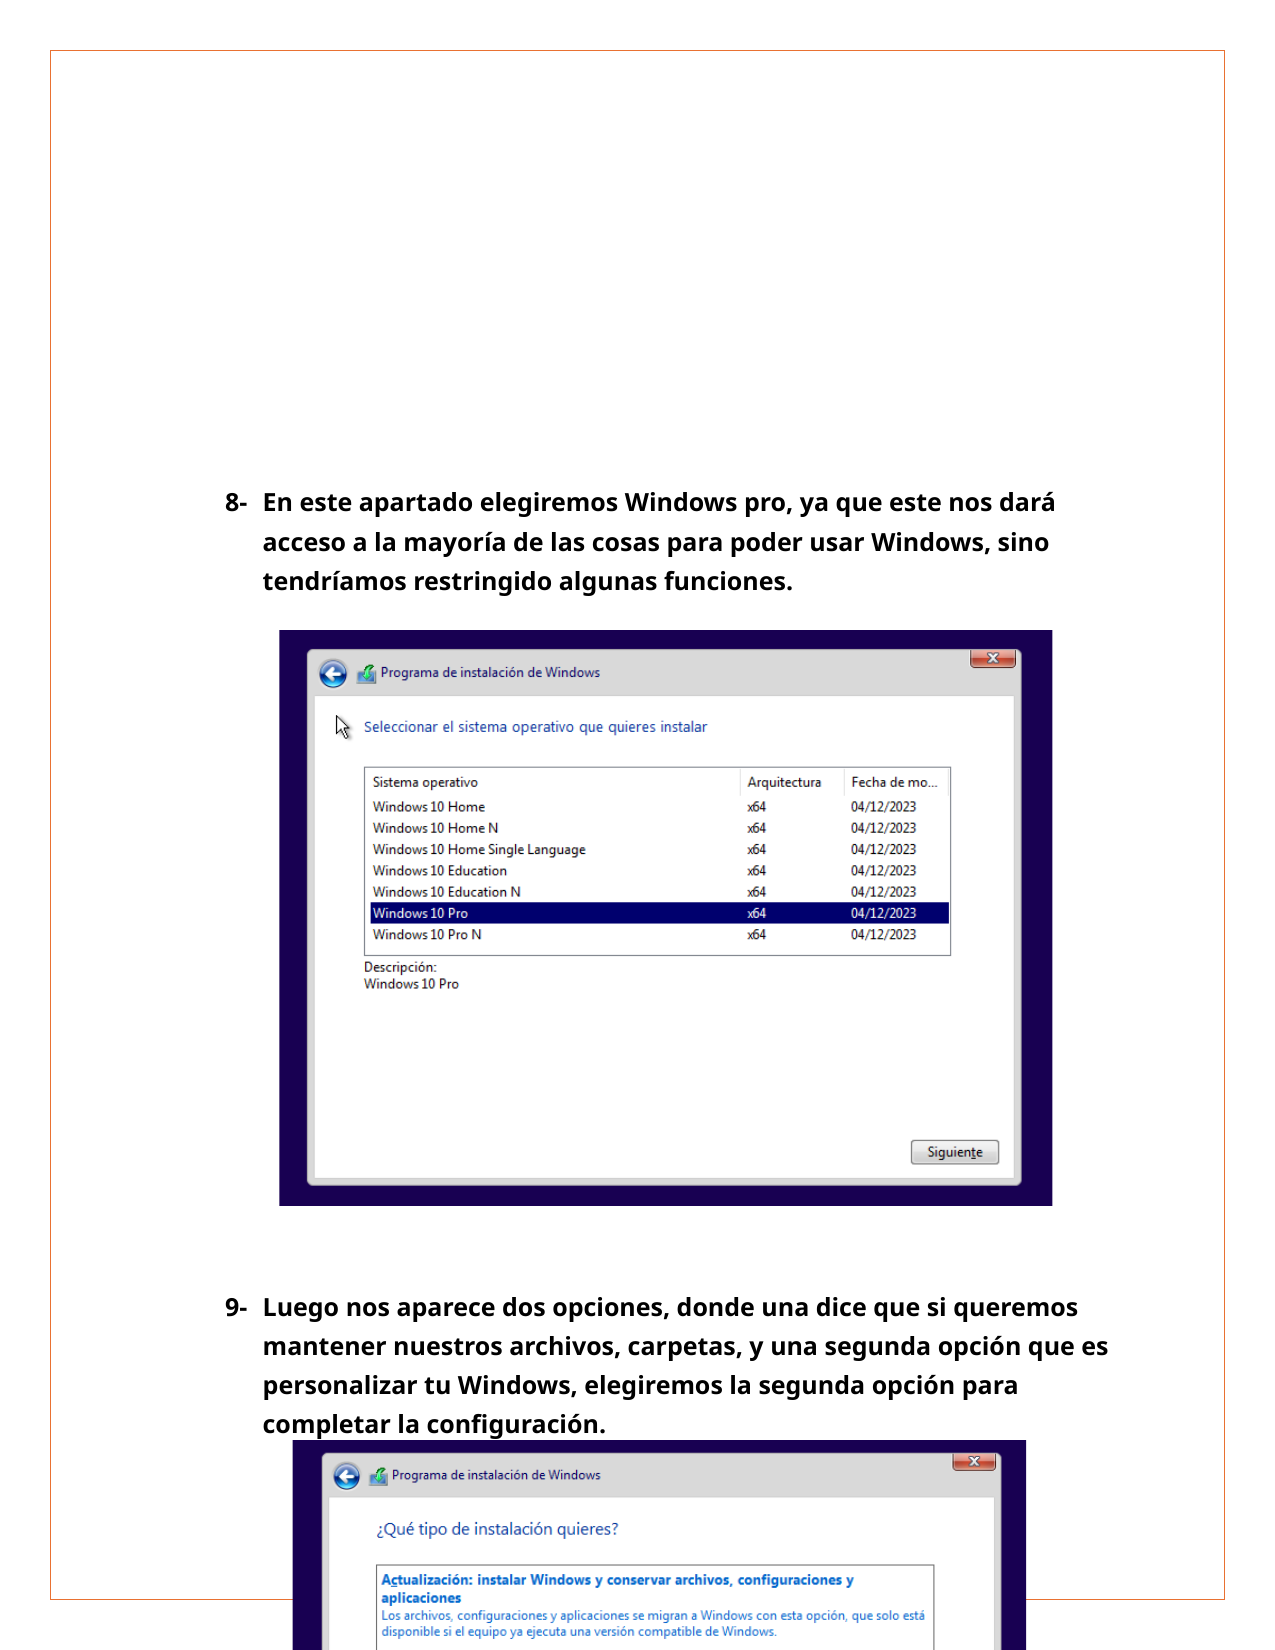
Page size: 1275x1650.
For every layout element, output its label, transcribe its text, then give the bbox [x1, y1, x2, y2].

list En este apartado elegiremos Windows pro, ya que este nos dará acceso a la mayoría de las cosas para poder usar Windows, sino tendríamos restringido algunas funciones. [225, 485, 1125, 597]
list Luego nos aparece dos opciones, donde una dice que si queremos mantener nuestros archivos, carpetas, y una segunda opción que es personalizar tu Windows, elegiremos la segunda opción para completar la configuración. [225, 1289, 1125, 1441]
picture [279, 630, 1053, 1206]
picture [292, 1440, 1027, 1650]
